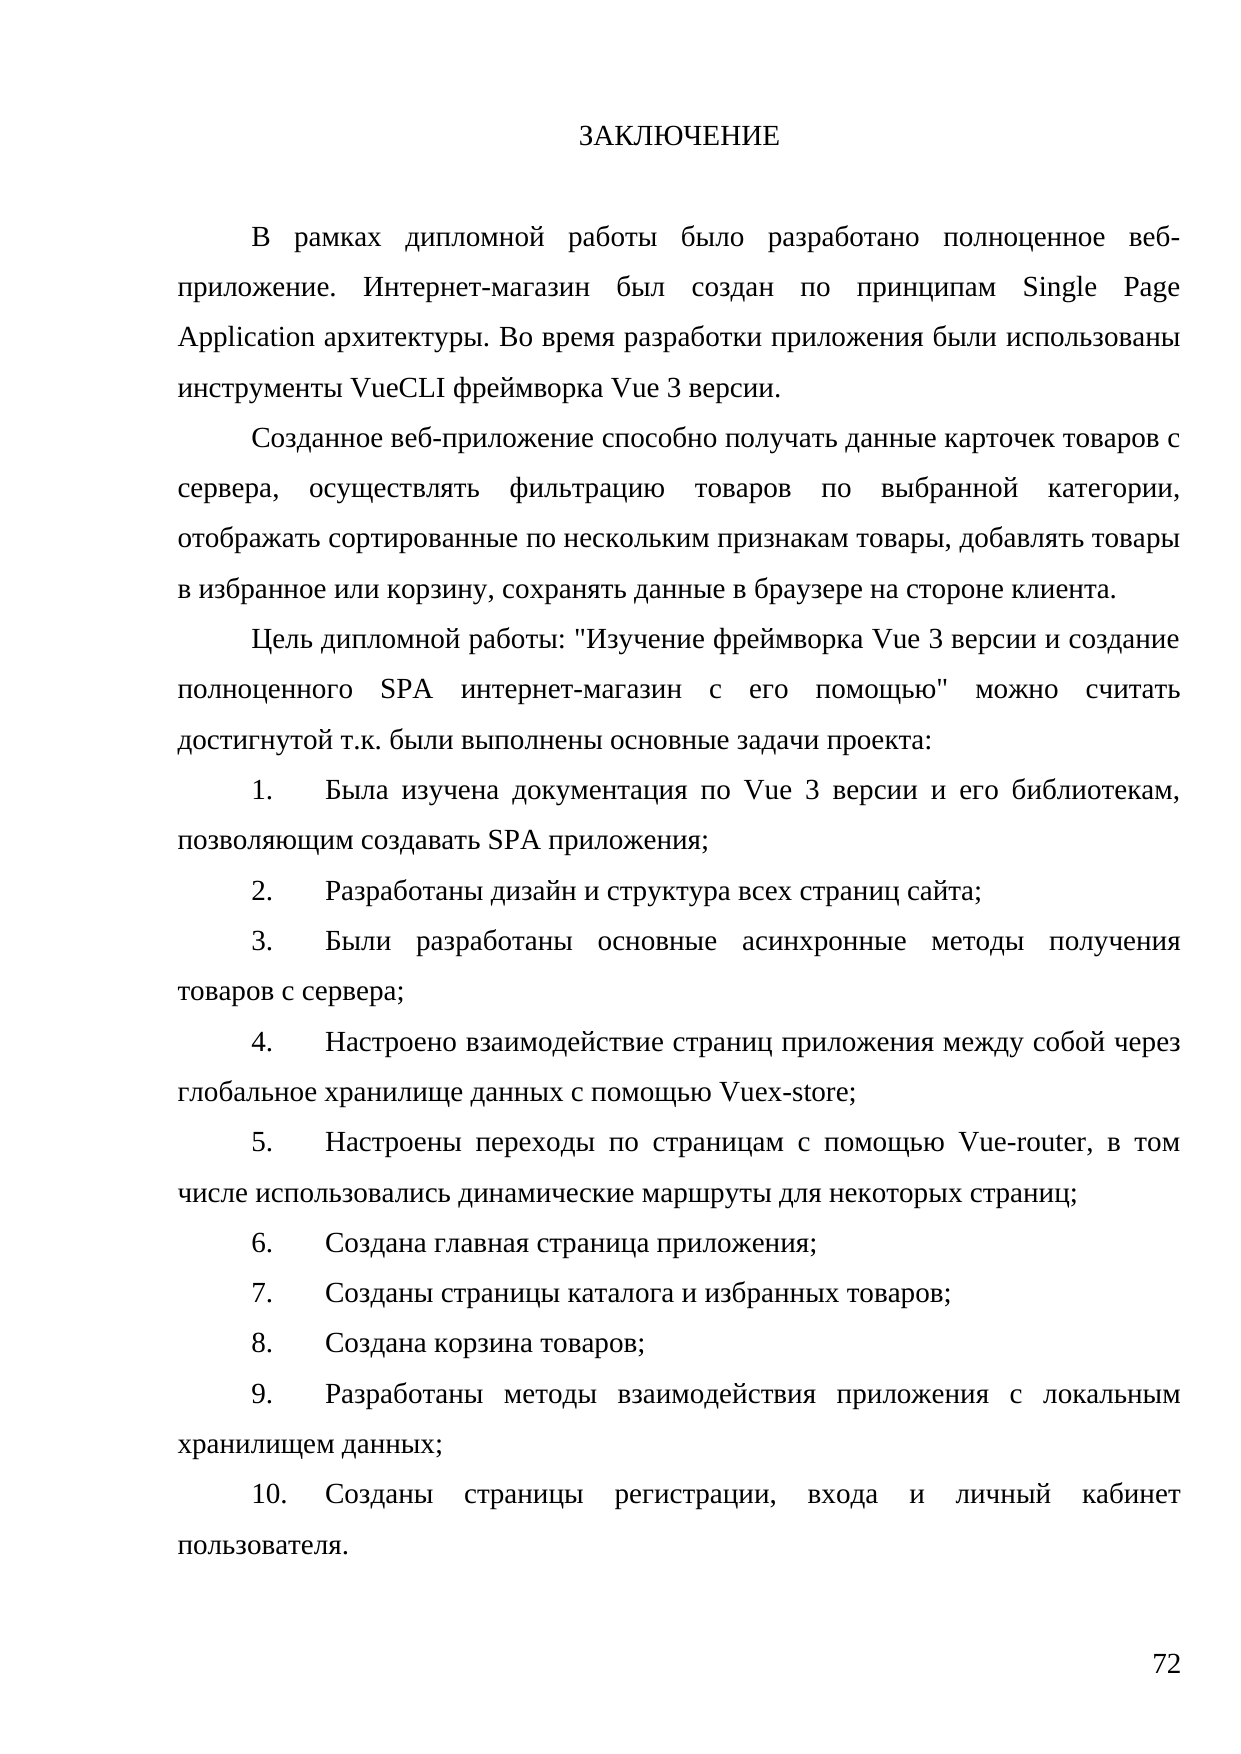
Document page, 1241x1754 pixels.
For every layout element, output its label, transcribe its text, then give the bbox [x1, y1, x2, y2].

text 9. Разработаны методы взаимодействия приложения с локальным хранилищем данных; [177, 1376, 1181, 1460]
text Цель дипломной работы: "Изучение фреймворка Vue 3 версии и создание полноценного SPA интернет-магазин с его помощью" можно считать достигнутой т.к. были выполнены основные задачи проекта: [177, 621, 1181, 755]
text Созданное веб-приложение способно получать данные карточек товаров с сервера, осуществлять фильтрацию товаров по выбранной категории, отображать сортированные по нескольким признакам товары, добавлять товары в избранное или корзину, сохранять данные в браузере на стороне клиента. [177, 420, 1181, 604]
text 8. Создана корзина товаров; [177, 1326, 1181, 1359]
text 4. Настроено взаимодействие страниц приложения между собой через глобальное хранилище данных с помощью Vuex-store; [177, 1024, 1181, 1108]
text В рамках дипломной работы было разработано полноценное веб-приложение. Интернет-магазин был создан по принципам Single Page Application архитектуры. Во время разработки приложения были использованы инструменты VueCLI фреймворка Vue 3 версии. [177, 219, 1181, 403]
text ЗАКЛЮЧЕНИЕ [177, 118, 1181, 152]
list Разработаны дизайн и структура всех страниц сайта; [177, 873, 1181, 906]
list Была изучена документация по Vue 3 версии и его библиотекам, позволяющим создавать SPA приложения; [177, 772, 1181, 856]
text 10. Созданы страницы регистрации, входа и личный кабинет пользователя. [177, 1477, 1181, 1560]
text 7. Созданы страницы каталога и избранных товаров; [177, 1275, 1181, 1309]
list Были разработаны основные асинхронные методы получения товаров с сервера; [177, 923, 1181, 1007]
text 6. Создана главная страница приложения; [177, 1225, 1181, 1258]
text 5. Настроены переходы по страницам с помощью Vue-router, в том числе использовались динамические маршруты для некоторых страниц; [177, 1124, 1181, 1208]
